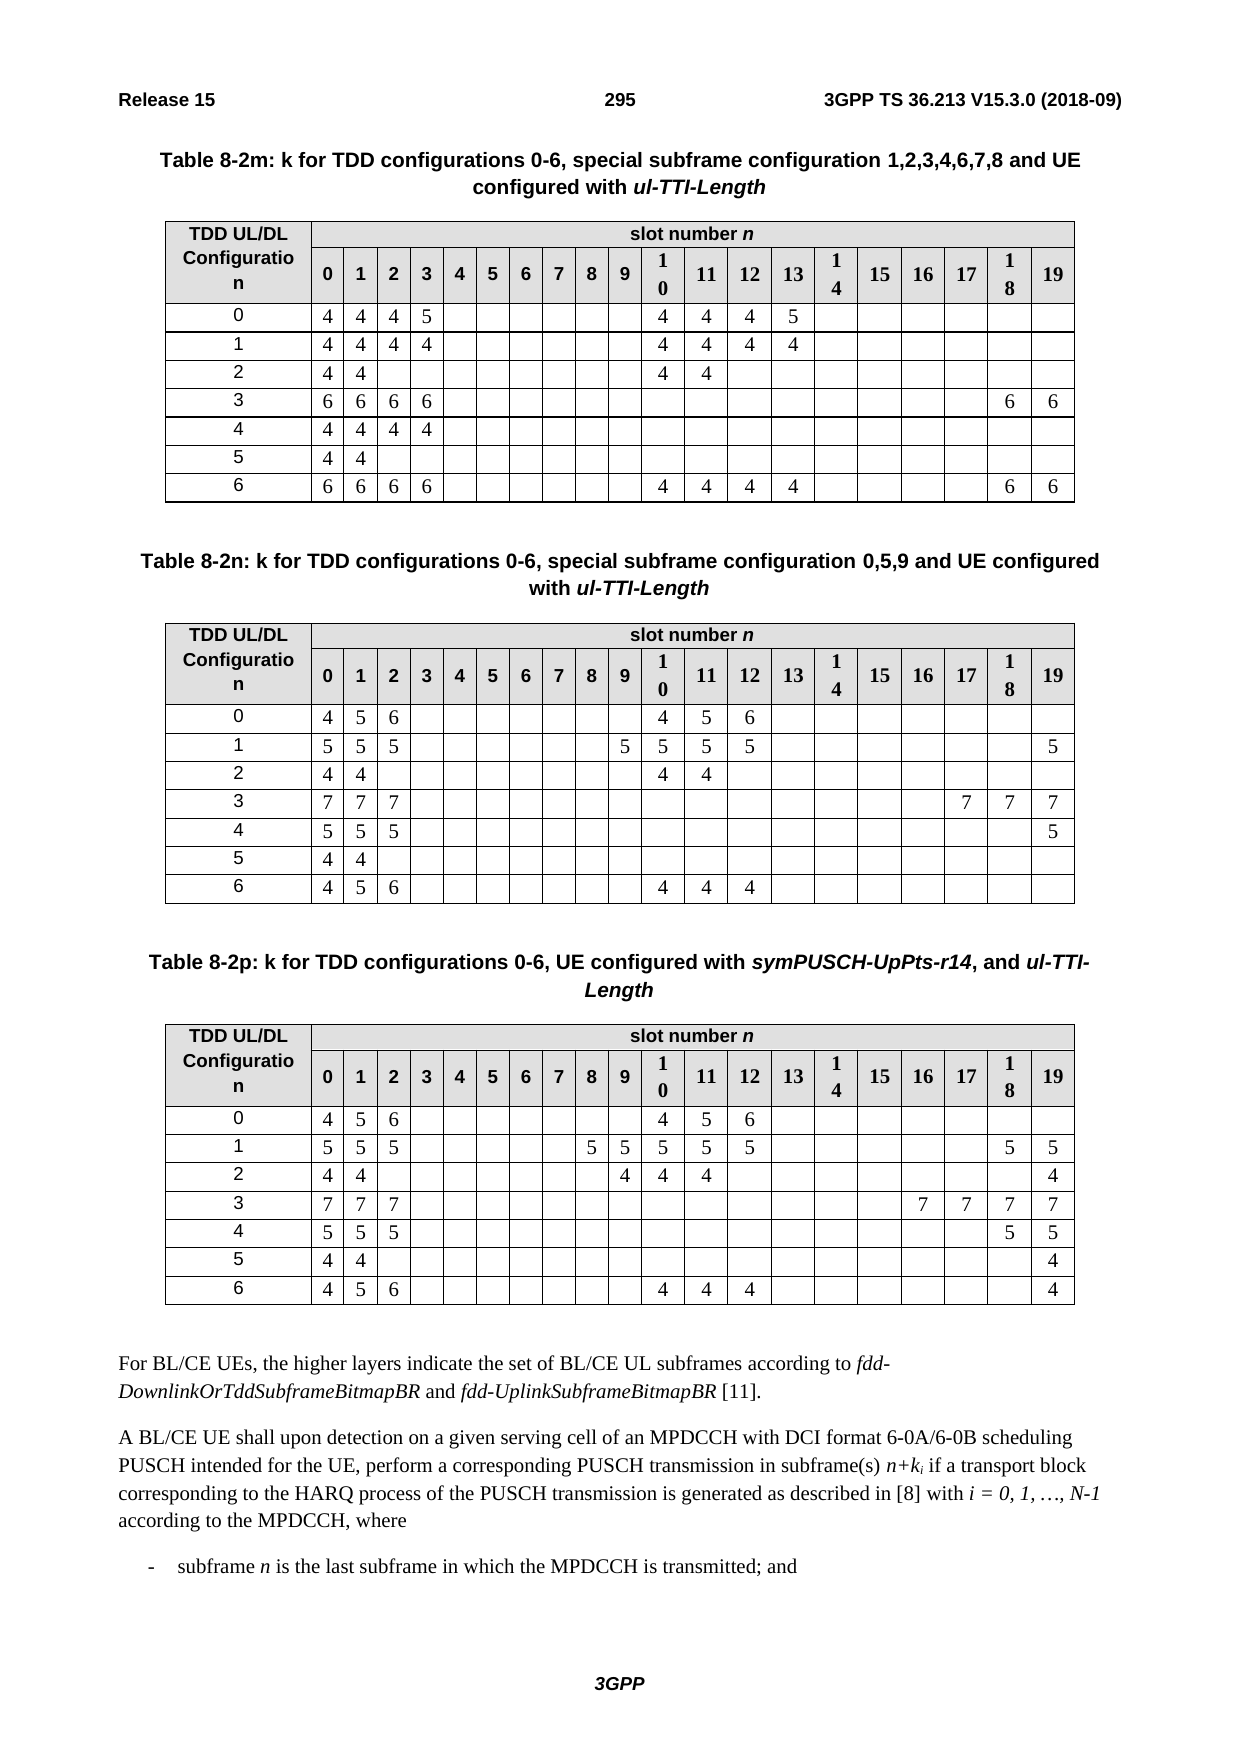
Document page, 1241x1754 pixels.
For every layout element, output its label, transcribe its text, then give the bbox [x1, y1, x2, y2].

table_cell [945, 1107, 987, 1134]
table_cell 6 [378, 1107, 410, 1134]
table_cell 7 [988, 790, 1031, 818]
table_cell 5 [378, 734, 410, 761]
table_cell [642, 819, 684, 846]
table_cell 4 [312, 446, 343, 473]
table_cell [1032, 705, 1074, 733]
table_cell [685, 1220, 727, 1247]
table_cell 5 [344, 819, 377, 846]
table_cell [728, 1220, 771, 1247]
table_cell [728, 389, 771, 416]
table_cell [477, 762, 509, 789]
table_cell [902, 361, 944, 388]
table_cell [543, 1277, 575, 1304]
table_cell [576, 474, 608, 501]
table_cell 5 [344, 875, 377, 903]
table_cell 17 [945, 649, 987, 704]
table_cell 4 [685, 333, 727, 360]
table_cell 4 [728, 333, 771, 360]
table_cell [858, 1107, 901, 1134]
table_cell [728, 418, 771, 445]
table_cell 9 [609, 1051, 641, 1106]
table_cell 4 [642, 1277, 684, 1304]
table_cell 4 [685, 762, 727, 789]
table_cell [477, 474, 509, 501]
table_cell 5 [477, 649, 509, 704]
table_cell 5 [685, 705, 727, 733]
table_cell [815, 734, 857, 761]
table_cell [576, 1220, 608, 1247]
table_cell 7 [945, 790, 987, 818]
table_cell [728, 446, 771, 473]
table_cell [685, 847, 727, 874]
table_cell [772, 847, 814, 874]
table_cell 7 [945, 1192, 987, 1219]
table_cell [945, 1135, 987, 1162]
table_cell [444, 418, 476, 445]
table_cell [477, 1220, 509, 1247]
table_cell 0 [312, 1051, 343, 1106]
table_cell 4 [685, 1163, 727, 1191]
table_cell [772, 1220, 814, 1247]
table_cell [815, 474, 857, 501]
table_cell [858, 361, 901, 388]
table_cell 5 [477, 248, 509, 303]
table_cell [728, 819, 771, 846]
table_cell 3 [166, 389, 311, 416]
table_cell [642, 847, 684, 874]
table_cell [988, 304, 1031, 331]
table_cell 1 [166, 1135, 311, 1162]
table_cell 4 [344, 1248, 377, 1276]
table_cell [543, 734, 575, 761]
table_cell 5 [685, 1107, 727, 1134]
table_cell 7 [344, 790, 377, 818]
table_cell 4 [411, 333, 443, 360]
table_cell [772, 1163, 814, 1191]
table_cell [902, 333, 944, 360]
table_cell 5 [728, 734, 771, 761]
table_cell [543, 389, 575, 416]
table_cell [815, 446, 857, 473]
table_cell 4 [1032, 1163, 1074, 1191]
table_cell 18 [988, 649, 1031, 704]
table_cell 4 [312, 762, 343, 789]
table_cell [609, 389, 641, 416]
table_cell [642, 1248, 684, 1276]
table_cell [411, 361, 443, 388]
table_cell 5 [344, 1220, 377, 1247]
table_cell 4 [685, 361, 727, 388]
table_cell [988, 819, 1031, 846]
table_cell [1032, 847, 1074, 874]
table_cell 4 [312, 705, 343, 733]
table_cell 4 [378, 418, 410, 445]
table_cell [988, 1277, 1031, 1304]
table_cell [772, 1192, 814, 1219]
table_cell [815, 705, 857, 733]
table_cell [1032, 333, 1074, 360]
table_cell [543, 1248, 575, 1276]
table_cell [772, 705, 814, 733]
table_cell [858, 819, 901, 846]
table_cell [576, 304, 608, 331]
table_cell [576, 762, 608, 789]
table_cell 4 [642, 875, 684, 903]
table_cell 2 [378, 248, 410, 303]
table_cell 4 [642, 474, 684, 501]
table_header slot number n [312, 222, 1074, 247]
table_header slot number n [312, 624, 1074, 648]
table_cell [444, 875, 476, 903]
table_cell 8 [576, 248, 608, 303]
table_cell [510, 1248, 542, 1276]
table_cell 5 [344, 1107, 377, 1134]
table_cell 6 [378, 389, 410, 416]
table_cell 5 [312, 1135, 343, 1162]
table_cell [988, 705, 1031, 733]
table_cell 5 [642, 1135, 684, 1162]
table_cell [378, 847, 410, 874]
table_cell 9 [609, 248, 641, 303]
table_cell [411, 705, 443, 733]
table_cell [858, 474, 901, 501]
table_cell 11 [685, 649, 727, 704]
table_cell 2 [378, 1051, 410, 1106]
table_cell 5 [772, 304, 814, 331]
table_cell [510, 705, 542, 733]
table_cell [858, 1135, 901, 1162]
table_cell [444, 1163, 476, 1191]
table_cell [685, 819, 727, 846]
table_cell [902, 1107, 944, 1134]
table_cell [772, 1135, 814, 1162]
table_cell [609, 418, 641, 445]
table_cell [510, 1277, 542, 1304]
table_cell [609, 474, 641, 501]
table_cell [543, 847, 575, 874]
table_cell [477, 333, 509, 360]
table_cell [945, 819, 987, 846]
table_cell [543, 418, 575, 445]
table_cell [902, 875, 944, 903]
table_cell 6 [166, 474, 311, 501]
table_cell [902, 705, 944, 733]
table_cell [642, 1220, 684, 1247]
table_cell [477, 418, 509, 445]
table_cell 7 [312, 790, 343, 818]
table_cell 16 [902, 649, 944, 704]
table_cell 13 [772, 649, 814, 704]
table_cell [902, 304, 944, 331]
table_cell 15 [858, 1051, 901, 1106]
table_cell 7 [378, 1192, 410, 1219]
table_cell 4 [166, 1220, 311, 1247]
table_cell 5 [166, 446, 311, 473]
table_cell [988, 1107, 1031, 1134]
text Table 8-2m: k for TDD configurations 0-6, special subframe configuration 1,2,3,4,6,7,8 and UE configured with ul-TTI-Length [118, 147, 1122, 199]
table_cell 18 [988, 248, 1031, 303]
table_cell [444, 1107, 476, 1134]
table_cell [815, 1220, 857, 1247]
table_cell 12 [728, 248, 771, 303]
table_cell [772, 389, 814, 416]
table_cell [543, 474, 575, 501]
table_cell [902, 1277, 944, 1304]
table_cell [378, 1163, 410, 1191]
table_cell [902, 762, 944, 789]
table_cell [945, 1277, 987, 1304]
table_cell 19 [1032, 248, 1074, 303]
table_cell [1032, 446, 1074, 473]
table_cell 4 [312, 333, 343, 360]
table_cell 15 [858, 649, 901, 704]
table_cell [411, 446, 443, 473]
table_cell 2 [166, 1163, 311, 1191]
table_cell [988, 1248, 1031, 1276]
table_cell [411, 847, 443, 874]
table_cell [642, 1192, 684, 1219]
table_cell [576, 446, 608, 473]
table_cell [477, 389, 509, 416]
table_cell [609, 1192, 641, 1219]
table_cell [945, 446, 987, 473]
table_cell 4 [312, 847, 343, 874]
table_cell [477, 1135, 509, 1162]
table_cell 19 [1032, 649, 1074, 704]
table_cell [609, 361, 641, 388]
text Table 8-2n: k for TDD configurations 0-6, special subframe configuration 0,5,9 and UE configured with ul-TTI-Length [118, 549, 1122, 600]
table_cell 4 [685, 474, 727, 501]
table_cell 4 [642, 333, 684, 360]
table_cell 4 [166, 418, 311, 445]
table_cell [378, 1248, 410, 1276]
table_cell [815, 389, 857, 416]
table_cell 16 [902, 248, 944, 303]
table_cell 6 [312, 389, 343, 416]
table_cell [477, 1163, 509, 1191]
table_cell [444, 304, 476, 331]
table_cell 4 [728, 474, 771, 501]
table_cell 4 [312, 875, 343, 903]
table_cell [728, 1163, 771, 1191]
table_cell 4 [728, 875, 771, 903]
table_cell [609, 1248, 641, 1276]
table_cell [477, 819, 509, 846]
table_cell [858, 705, 901, 733]
table_cell 5 [1032, 734, 1074, 761]
table_cell [858, 446, 901, 473]
table_cell 4 [166, 819, 311, 846]
table_cell [444, 361, 476, 388]
table_cell 6 [988, 474, 1031, 501]
table_cell [543, 1192, 575, 1219]
table_cell 4 [1032, 1277, 1074, 1304]
table_cell [858, 790, 901, 818]
table_cell [902, 790, 944, 818]
table_cell [543, 819, 575, 846]
table_cell [477, 847, 509, 874]
table_cell 5 [344, 734, 377, 761]
table_cell 14 [815, 1051, 857, 1106]
table_cell [685, 446, 727, 473]
table_cell [772, 1277, 814, 1304]
table_cell [728, 847, 771, 874]
table_cell [815, 1107, 857, 1134]
table_cell [411, 1192, 443, 1219]
table_cell [510, 1192, 542, 1219]
table_cell [728, 1248, 771, 1276]
table_cell [609, 762, 641, 789]
table_cell 4 [378, 333, 410, 360]
table_cell [411, 1220, 443, 1247]
table_cell [543, 762, 575, 789]
table_cell [815, 304, 857, 331]
table_cell 4 [642, 1107, 684, 1134]
table_cell 4 [444, 248, 476, 303]
table_cell [988, 1163, 1031, 1191]
table_cell 6 [411, 389, 443, 416]
table_cell 6 [510, 248, 542, 303]
table_cell 12 [728, 649, 771, 704]
table_cell [510, 1107, 542, 1134]
table_cell 7 [902, 1192, 944, 1219]
table_cell 4 [312, 1163, 343, 1191]
table_cell [576, 333, 608, 360]
table_cell [902, 1220, 944, 1247]
table_cell [772, 875, 814, 903]
table_cell 5 [344, 1135, 377, 1162]
table_cell 5 [685, 734, 727, 761]
table_cell 10 [642, 649, 684, 704]
table_cell [510, 734, 542, 761]
table_cell [945, 1248, 987, 1276]
table_cell 6 [166, 875, 311, 903]
table_cell [543, 446, 575, 473]
table_cell 4 [772, 474, 814, 501]
table_cell [543, 790, 575, 818]
table_cell [411, 1277, 443, 1304]
table_cell 17 [945, 248, 987, 303]
table_cell [543, 304, 575, 331]
table_cell [411, 790, 443, 818]
table_cell 5 [344, 705, 377, 733]
table_cell 5 [642, 734, 684, 761]
table_cell 5 [988, 1135, 1031, 1162]
table_cell 5 [1032, 1135, 1074, 1162]
table_cell [444, 389, 476, 416]
table_cell [902, 847, 944, 874]
table_cell 7 [543, 248, 575, 303]
table_cell 6 [1032, 474, 1074, 501]
table_cell [1032, 304, 1074, 331]
table_cell 6 [378, 705, 410, 733]
text - subframe n is the last subframe in which the MPDCCH is transmitted; and [148, 1554, 1122, 1578]
table_cell [642, 418, 684, 445]
table_cell 4 [312, 361, 343, 388]
table_cell [1032, 875, 1074, 903]
table_cell [477, 734, 509, 761]
table_cell [815, 819, 857, 846]
table_cell [772, 819, 814, 846]
table_cell [902, 446, 944, 473]
table_cell 4 [642, 1163, 684, 1191]
table_cell 15 [858, 248, 901, 303]
table_cell [444, 1220, 476, 1247]
table_cell [477, 1248, 509, 1276]
table_cell [945, 734, 987, 761]
table_cell [858, 1248, 901, 1276]
table_cell [858, 418, 901, 445]
table_cell [510, 361, 542, 388]
table_cell 5 [166, 1248, 311, 1276]
table_cell [728, 1192, 771, 1219]
table_cell [945, 847, 987, 874]
table_cell 5 [411, 304, 443, 331]
table_cell [902, 389, 944, 416]
table_cell [444, 819, 476, 846]
table_cell 4 [642, 705, 684, 733]
table_cell 5 [988, 1220, 1031, 1247]
table_cell [378, 446, 410, 473]
table_cell [477, 361, 509, 388]
table_cell [444, 1135, 476, 1162]
table_cell [477, 304, 509, 331]
table_cell 13 [772, 248, 814, 303]
table_cell 6 [378, 875, 410, 903]
table_cell 7 [543, 1051, 575, 1106]
table_cell [988, 875, 1031, 903]
table_cell [988, 361, 1031, 388]
table_cell 6 [378, 474, 410, 501]
table_cell 4 [411, 418, 443, 445]
table_cell 4 [444, 649, 476, 704]
table_cell 0 [166, 304, 311, 331]
table_cell 4 [444, 1051, 476, 1106]
table_cell [411, 819, 443, 846]
table_cell 7 [1032, 790, 1074, 818]
table_cell 0 [312, 649, 343, 704]
table_cell [945, 705, 987, 733]
table_cell [477, 1192, 509, 1219]
table_cell [685, 418, 727, 445]
table_cell [902, 819, 944, 846]
table_cell 5 [1032, 1220, 1074, 1247]
table_cell [815, 1248, 857, 1276]
table_cell [1032, 762, 1074, 789]
table_cell 3 [166, 790, 311, 818]
table_cell [815, 875, 857, 903]
table_cell [576, 1192, 608, 1219]
table_cell 5 [312, 1220, 343, 1247]
table_cell 5 [477, 1051, 509, 1106]
table_cell [772, 734, 814, 761]
table_cell 10 [642, 248, 684, 303]
table_cell [444, 762, 476, 789]
table_cell [543, 875, 575, 903]
table_cell 5 [312, 819, 343, 846]
table_cell 5 [609, 734, 641, 761]
table_cell [609, 333, 641, 360]
table_cell [444, 1192, 476, 1219]
table_cell [772, 790, 814, 818]
table_cell 1 [166, 333, 311, 360]
table_cell [609, 446, 641, 473]
table_cell 5 [344, 1277, 377, 1304]
table_cell [444, 474, 476, 501]
table_cell [902, 1135, 944, 1162]
table_cell [576, 734, 608, 761]
table_cell [685, 1192, 727, 1219]
table_cell 6 [510, 1051, 542, 1106]
table_cell [858, 389, 901, 416]
table_header TDD UL/DL Configuration [166, 222, 311, 303]
table_cell [576, 1163, 608, 1191]
table_cell 7 [1032, 1192, 1074, 1219]
table_cell [576, 847, 608, 874]
table_cell [411, 1163, 443, 1191]
table_cell [378, 361, 410, 388]
table_cell [685, 1248, 727, 1276]
table_cell 14 [815, 649, 857, 704]
table_cell [858, 875, 901, 903]
table_cell [858, 762, 901, 789]
table_cell 5 [576, 1135, 608, 1162]
table_cell [858, 333, 901, 360]
table_cell 5 [378, 819, 410, 846]
table_cell 4 [344, 304, 377, 331]
table_cell [576, 1107, 608, 1134]
table_cell [609, 875, 641, 903]
text Table 8-2p: k for TDD configurations 0-6, UE configured with symPUSCH-UpPts-r14, and ul-TTI-Length [118, 950, 1122, 1001]
table_cell [543, 361, 575, 388]
table_cell 1 [344, 1051, 377, 1106]
table_cell 9 [609, 649, 641, 704]
table_cell [945, 361, 987, 388]
table_cell 4 [344, 446, 377, 473]
table_cell [685, 790, 727, 818]
table_cell [858, 847, 901, 874]
table_header TDD UL/DL Configuration [166, 1025, 311, 1106]
table_cell 16 [902, 1051, 944, 1106]
table_cell [945, 474, 987, 501]
table_cell [642, 389, 684, 416]
table_cell [772, 361, 814, 388]
table_cell [945, 304, 987, 331]
table_cell 3 [411, 1051, 443, 1106]
table_cell [543, 333, 575, 360]
table_cell [728, 361, 771, 388]
table_cell 7 [312, 1192, 343, 1219]
table_cell 12 [728, 1051, 771, 1106]
table_cell [858, 304, 901, 331]
table_cell 10 [642, 1051, 684, 1106]
table_cell [411, 1248, 443, 1276]
table_cell [815, 790, 857, 818]
table_cell [728, 762, 771, 789]
table_cell 8 [576, 649, 608, 704]
table_cell [945, 1163, 987, 1191]
table_cell [411, 1135, 443, 1162]
table_cell [510, 1220, 542, 1247]
table_cell [858, 1220, 901, 1247]
table_cell 5 [728, 1135, 771, 1162]
table_cell [444, 446, 476, 473]
table_cell [642, 446, 684, 473]
table_cell [858, 734, 901, 761]
table_cell 6 [988, 389, 1031, 416]
table_cell [1032, 418, 1074, 445]
table_cell 4 [642, 304, 684, 331]
table_cell [510, 304, 542, 331]
table_cell 6 [510, 649, 542, 704]
table_cell 11 [685, 248, 727, 303]
table_cell [609, 1277, 641, 1304]
table_cell 6 [378, 1277, 410, 1304]
table_cell [411, 734, 443, 761]
table_cell 1 [166, 734, 311, 761]
table_cell [378, 762, 410, 789]
table_cell [1032, 361, 1074, 388]
table_cell 6 [344, 389, 377, 416]
table_cell 11 [685, 1051, 727, 1106]
table_cell [988, 446, 1031, 473]
table_cell [477, 446, 509, 473]
table_cell 2 [378, 649, 410, 704]
table_cell [609, 1220, 641, 1247]
table_cell [609, 847, 641, 874]
table_cell 4 [312, 1248, 343, 1276]
table_cell 4 [728, 1277, 771, 1304]
table_cell 1 [344, 649, 377, 704]
table_cell [444, 1277, 476, 1304]
table_cell [576, 705, 608, 733]
table_cell 4 [609, 1163, 641, 1191]
table_cell 6 [1032, 389, 1074, 416]
table_cell 4 [312, 1107, 343, 1134]
table_cell [642, 790, 684, 818]
table_cell [477, 1107, 509, 1134]
table_cell 4 [344, 847, 377, 874]
table_cell [411, 1107, 443, 1134]
table_cell [858, 1277, 901, 1304]
table_cell [685, 389, 727, 416]
table_cell [510, 446, 542, 473]
table_cell [858, 1163, 901, 1191]
table_cell 4 [642, 762, 684, 789]
table_header slot number n [312, 1025, 1074, 1049]
table_cell 6 [411, 474, 443, 501]
table_cell [815, 333, 857, 360]
table_cell [772, 762, 814, 789]
table_cell 5 [685, 1135, 727, 1162]
table_cell [988, 734, 1031, 761]
table_cell [543, 1135, 575, 1162]
table_cell [815, 1277, 857, 1304]
table_header TDD UL/DL Configuration [166, 624, 311, 704]
table_cell [858, 1192, 901, 1219]
table_cell 2 [166, 762, 311, 789]
table_cell [477, 875, 509, 903]
table_cell [543, 1107, 575, 1134]
table_cell [902, 734, 944, 761]
table_cell [815, 762, 857, 789]
table_cell [510, 790, 542, 818]
table_cell [576, 819, 608, 846]
table_cell [988, 847, 1031, 874]
table_cell [945, 389, 987, 416]
table_cell [510, 1163, 542, 1191]
table_cell [576, 1277, 608, 1304]
table_cell [945, 1220, 987, 1247]
table_cell 3 [166, 1192, 311, 1219]
table_cell 5 [166, 847, 311, 874]
table_cell [444, 333, 476, 360]
table_cell [543, 705, 575, 733]
table_cell 7 [988, 1192, 1031, 1219]
table_cell 4 [685, 1277, 727, 1304]
table_cell 8 [576, 1051, 608, 1106]
table_cell [902, 474, 944, 501]
table_cell [772, 1248, 814, 1276]
table_cell [772, 1107, 814, 1134]
table_cell [945, 762, 987, 789]
table_cell 4 [312, 1277, 343, 1304]
table_cell [444, 734, 476, 761]
table_cell 6 [312, 474, 343, 501]
table_cell [576, 875, 608, 903]
table_cell 4 [344, 762, 377, 789]
table_cell 4 [312, 418, 343, 445]
table_cell [444, 790, 476, 818]
table_cell [477, 1277, 509, 1304]
table_cell 6 [166, 1277, 311, 1304]
table_cell [576, 361, 608, 388]
table_cell [510, 762, 542, 789]
table_cell [477, 705, 509, 733]
table_cell 4 [344, 333, 377, 360]
table_cell [815, 418, 857, 445]
table_cell 0 [166, 705, 311, 733]
table_cell 7 [344, 1192, 377, 1219]
table_cell 6 [344, 474, 377, 501]
table_cell [945, 333, 987, 360]
table_cell 4 [685, 304, 727, 331]
table_cell 17 [945, 1051, 987, 1106]
table_cell [510, 875, 542, 903]
table_cell 4 [1032, 1248, 1074, 1276]
table_cell [1032, 1107, 1074, 1134]
table_cell 4 [772, 333, 814, 360]
table_cell [815, 847, 857, 874]
table_cell 6 [728, 1107, 771, 1134]
table_cell 4 [344, 361, 377, 388]
table_cell [510, 418, 542, 445]
table_cell [815, 1192, 857, 1219]
table_cell [609, 705, 641, 733]
table_cell 19 [1032, 1051, 1074, 1106]
table_cell 14 [815, 248, 857, 303]
table_cell 7 [543, 649, 575, 704]
table_cell 13 [772, 1051, 814, 1106]
table_cell [772, 418, 814, 445]
table_cell 6 [728, 705, 771, 733]
table_cell 4 [378, 304, 410, 331]
table_cell [988, 762, 1031, 789]
table_cell [510, 1135, 542, 1162]
table_cell 4 [312, 304, 343, 331]
table_cell [576, 790, 608, 818]
table_cell 5 [312, 734, 343, 761]
table_cell 0 [166, 1107, 311, 1134]
table_cell [902, 1248, 944, 1276]
table_cell [902, 1163, 944, 1191]
table_cell 2 [166, 361, 311, 388]
table_cell [543, 1220, 575, 1247]
table_cell [444, 847, 476, 874]
table_cell [988, 333, 1031, 360]
table_cell [510, 474, 542, 501]
table_cell [609, 1107, 641, 1134]
table_cell [815, 1135, 857, 1162]
table_cell [815, 361, 857, 388]
table_cell 18 [988, 1051, 1031, 1106]
table_cell 5 [1032, 819, 1074, 846]
table_cell [411, 875, 443, 903]
table_cell [988, 418, 1031, 445]
table_cell 5 [378, 1135, 410, 1162]
table_cell 4 [685, 875, 727, 903]
table_cell [609, 819, 641, 846]
table_cell 4 [344, 418, 377, 445]
table_cell [902, 418, 944, 445]
table_cell 3 [411, 248, 443, 303]
table_cell [510, 847, 542, 874]
table_cell [576, 418, 608, 445]
table_cell [444, 1248, 476, 1276]
table_cell [576, 1248, 608, 1276]
table_cell [477, 790, 509, 818]
table_cell 4 [344, 1163, 377, 1191]
table_cell [543, 1163, 575, 1191]
text For BL/CE UEs, the higher layers indicate the set of BL/CE UL subframes according to fdd-DownlinkOrTddSubframeBitmapBR and fdd-UplinkSubframeBitmapBR [11]. [118, 1351, 1122, 1403]
table_cell [945, 875, 987, 903]
table_cell [510, 333, 542, 360]
table_cell 4 [728, 304, 771, 331]
table_cell 5 [378, 1220, 410, 1247]
table_cell 4 [642, 361, 684, 388]
table_cell [510, 389, 542, 416]
table_cell [728, 790, 771, 818]
table_cell [945, 418, 987, 445]
text A BL/CE UE shall upon detection on a given serving cell of an MPDCCH with DCI format 6-0A/6-0B scheduling PUSCH intended for the UE, perform a corresponding PUSCH transmission in subframe(s) n+ki if a transport block corresponding to the HARQ process of the PUSCH transmission is generated as described in [8] with i = 0, 1, …, N-1 according to the MPDCCH, where [118, 1425, 1122, 1532]
table_cell [609, 790, 641, 818]
table_cell 3 [411, 649, 443, 704]
table_cell 0 [312, 248, 343, 303]
table_cell [609, 304, 641, 331]
table_cell [772, 446, 814, 473]
table_cell [576, 389, 608, 416]
table_cell [510, 819, 542, 846]
table_cell 5 [609, 1135, 641, 1162]
table_cell [411, 762, 443, 789]
table_cell 1 [344, 248, 377, 303]
table_cell 7 [378, 790, 410, 818]
table_cell [815, 1163, 857, 1191]
table_cell [444, 705, 476, 733]
